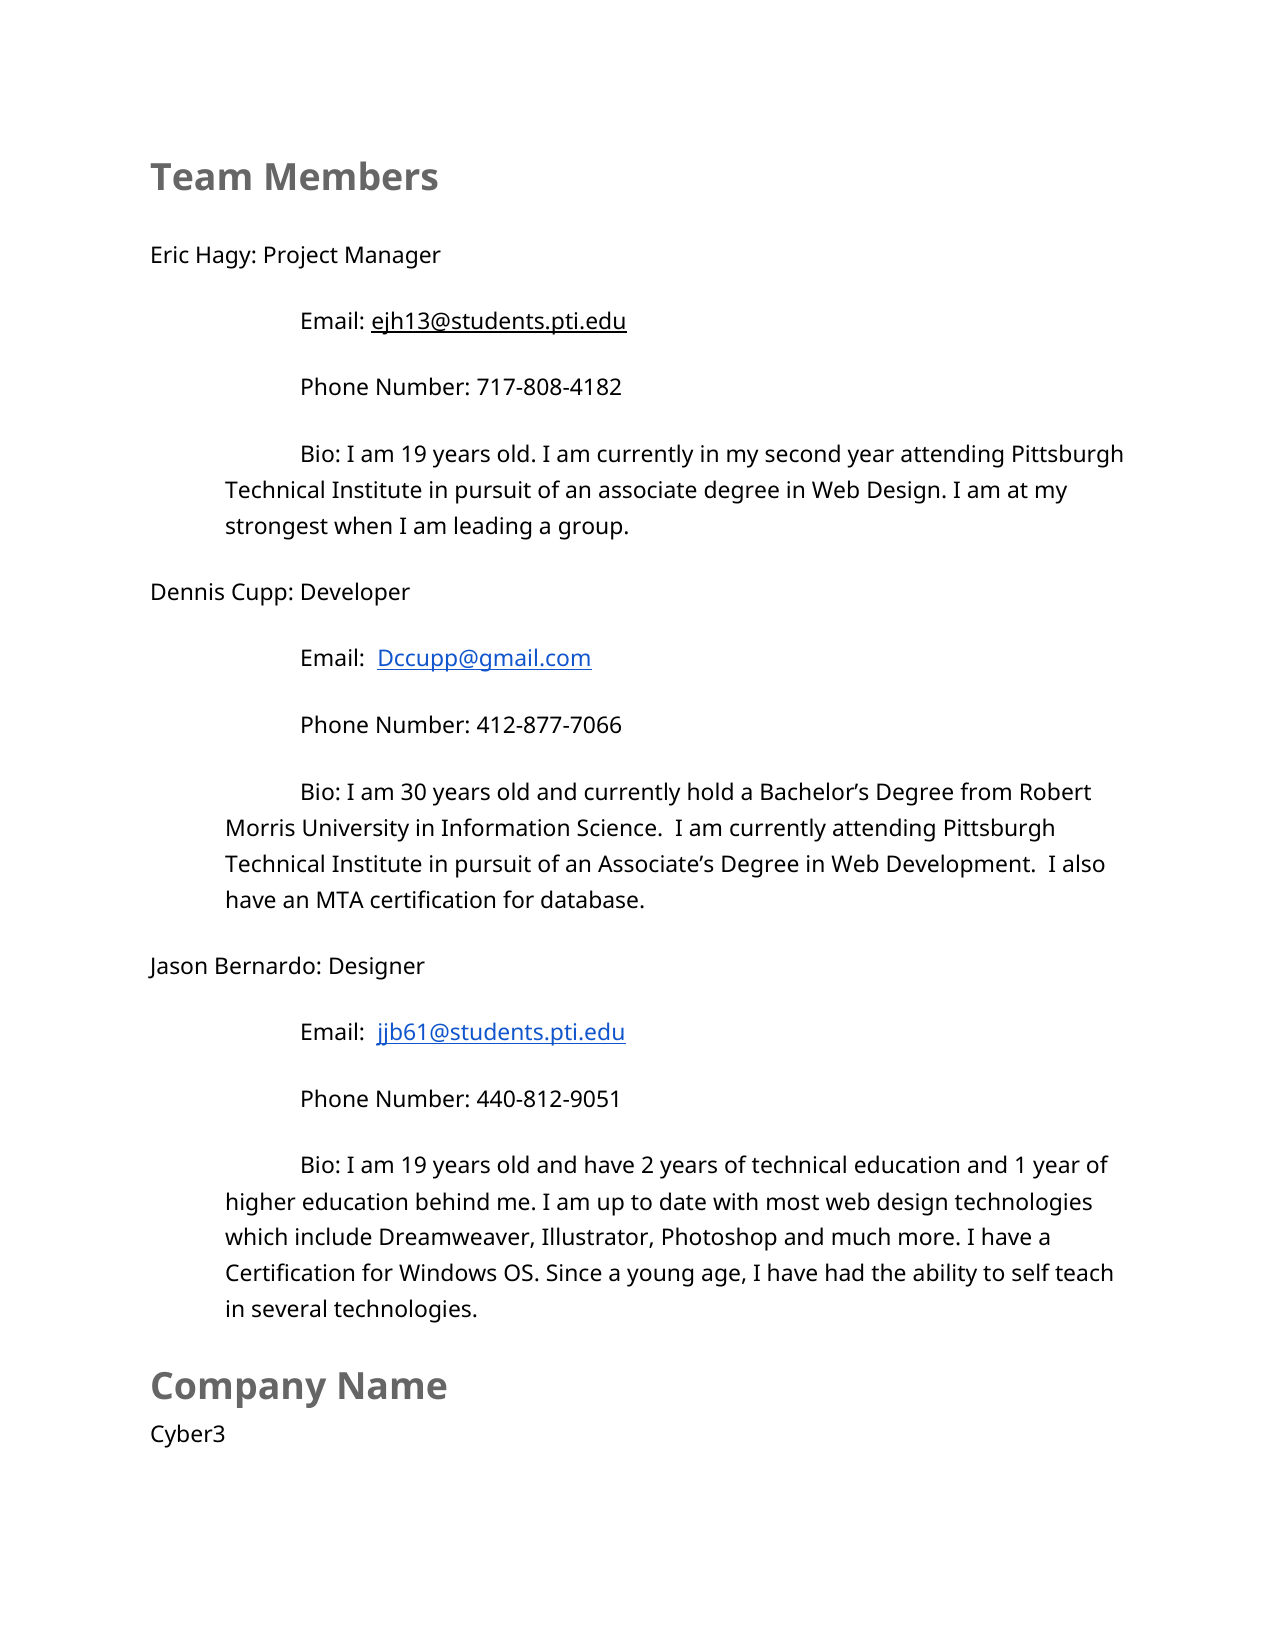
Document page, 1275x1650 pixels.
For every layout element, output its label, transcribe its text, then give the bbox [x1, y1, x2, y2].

text Jason Bernardo: Designer [150, 950, 1125, 981]
text Email: ejh13@students.pti.edu [225, 305, 1125, 336]
text Email: jjb61@students.pti.edu [225, 1016, 1125, 1048]
text Cyber3 [150, 1418, 1125, 1449]
text Dennis Cupp: Developer [150, 576, 1125, 607]
text Bio: I am 19 years old. I am currently in my second year attending Pittsburgh Technical Institute in pursuit of an associate degree in Web Design. I am at my strongest when I am leading a group. [225, 438, 1125, 541]
text Phone Number: 440-812-9051 [225, 1083, 1125, 1114]
text Bio: I am 30 years old and currently hold a Bachelor’s Degree from Robert Morris University in Information Science. I am currently attending Pittsburgh Technical Institute in pursuit of an Associate’s Degree in Web Development. I also have an MTA certification for database. [225, 776, 1125, 915]
text Team Members [150, 150, 1125, 201]
text Phone Number: 717-808-4182 [225, 371, 1125, 402]
text Company Name [150, 1359, 1125, 1410]
text Email: Dccupp@gmail.com [225, 642, 1125, 673]
text Bio: I am 19 years old and have 2 years of technical education and 1 year of higher education behind me. I am up to date with most web design technologies which include Dreamweaver, Illustrator, Photoshop and much more. I have a Certification for Windows OS. Since a young age, I have had the ability to self teach in several technologies. [225, 1149, 1125, 1324]
text Phone Number: 412-877-7066 [150, 709, 1125, 741]
text Eric Hagy: Project Manager [150, 239, 1125, 270]
